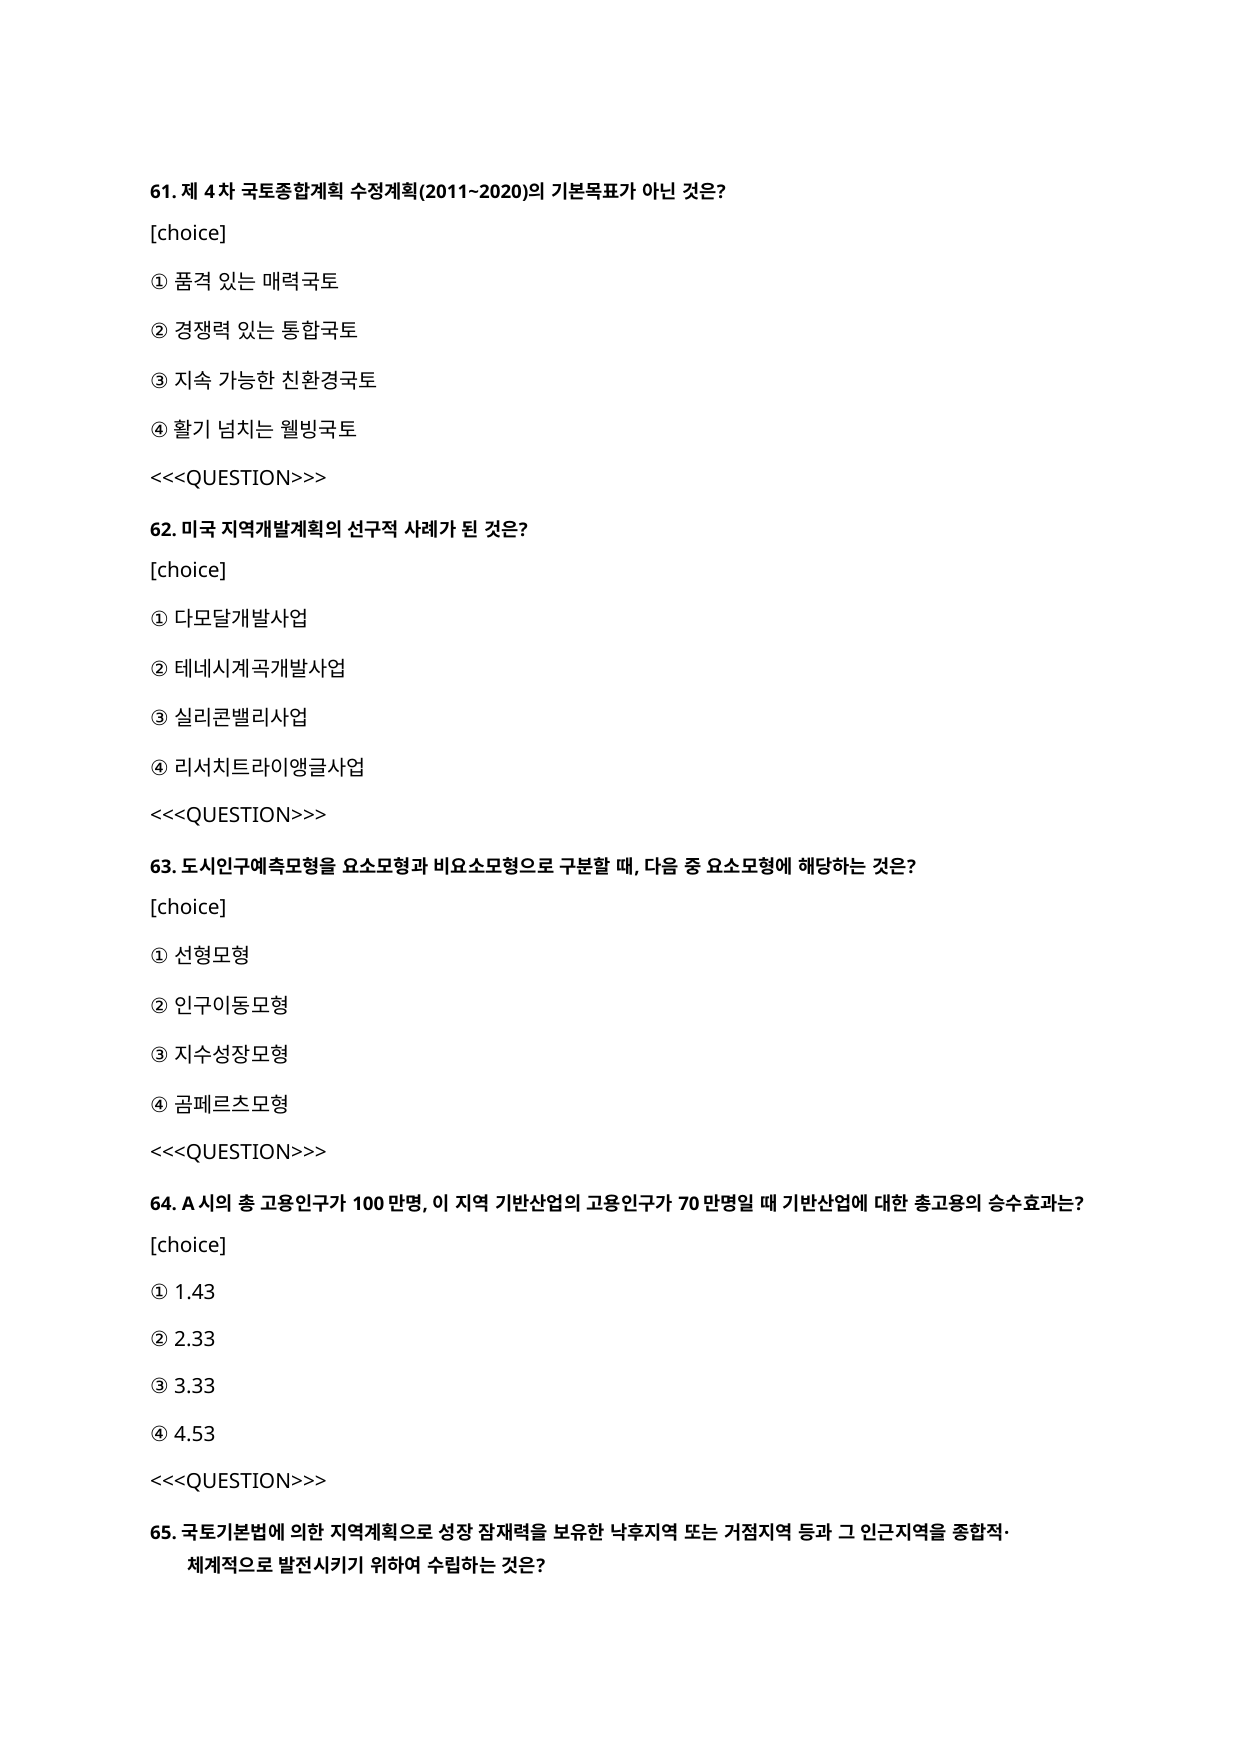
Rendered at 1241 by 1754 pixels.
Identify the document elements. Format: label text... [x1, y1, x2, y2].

text ① 품격 있는 매력국토 [150, 265, 1090, 296]
text ③ 3.33 [150, 1372, 1090, 1400]
text ② 2.33 [150, 1324, 1090, 1353]
text [choice] [150, 218, 1090, 247]
text 65. 국토기본법에 의한 지역계획으로 성장 잠재력을 보유한 낙후지역 또는 거점지역 등과 그 인근지역을 종합적·체계적으로 발전시키기 위하여 수립하는 것은? [150, 1518, 1090, 1577]
text [choice] [150, 1230, 1090, 1258]
text <<<QUESTION>>> [150, 463, 1090, 491]
text ② 경쟁력 있는 통합국토 [150, 315, 1090, 345]
text ④ 리서치트라이앵글사업 [150, 751, 1090, 781]
text ③ 실리콘밸리사업 [150, 701, 1090, 732]
text 63. 도시인구예측모형을 요소모형과 비요소모형으로 구분할 때, 다음 중 요소모형에 해당하는 것은? [150, 852, 1090, 879]
text <<<QUESTION>>> [150, 1137, 1090, 1166]
text 64. A시의 총 고용인구가 100만명, 이 지역 기반산업의 고용인구가 70만명일 때 기반산업에 대한 총고용의 승수효과는? [150, 1189, 1090, 1216]
text 61. 제 4차 국토종합계획 수정계획(2011~2020)의 기본목표가 아닌 것은? [150, 177, 1090, 204]
text <<<QUESTION>>> [150, 1466, 1090, 1494]
text ① 다모달개발사업 [150, 603, 1090, 633]
text ③ 지수성장모형 [150, 1038, 1090, 1069]
text <<<QUESTION>>> [150, 800, 1090, 828]
text ④활기 넘치는 웰빙국토 [150, 413, 1090, 444]
text ③ 지속 가능한 친환경국토 [150, 364, 1090, 394]
text [choice] [150, 892, 1090, 921]
text [choice] [150, 555, 1090, 584]
text ② 인구이동모형 [150, 989, 1090, 1019]
text ① 선형모형 [150, 940, 1090, 970]
text ④ 곰페르츠모형 [150, 1088, 1090, 1118]
text 62. 미국 지역개발계획의 선구적 사례가 된 것은? [150, 514, 1090, 542]
text ④ 4.53 [150, 1419, 1090, 1447]
text ① 1.43 [150, 1277, 1090, 1305]
text ② 테네시계곡개발사업 [150, 652, 1090, 682]
